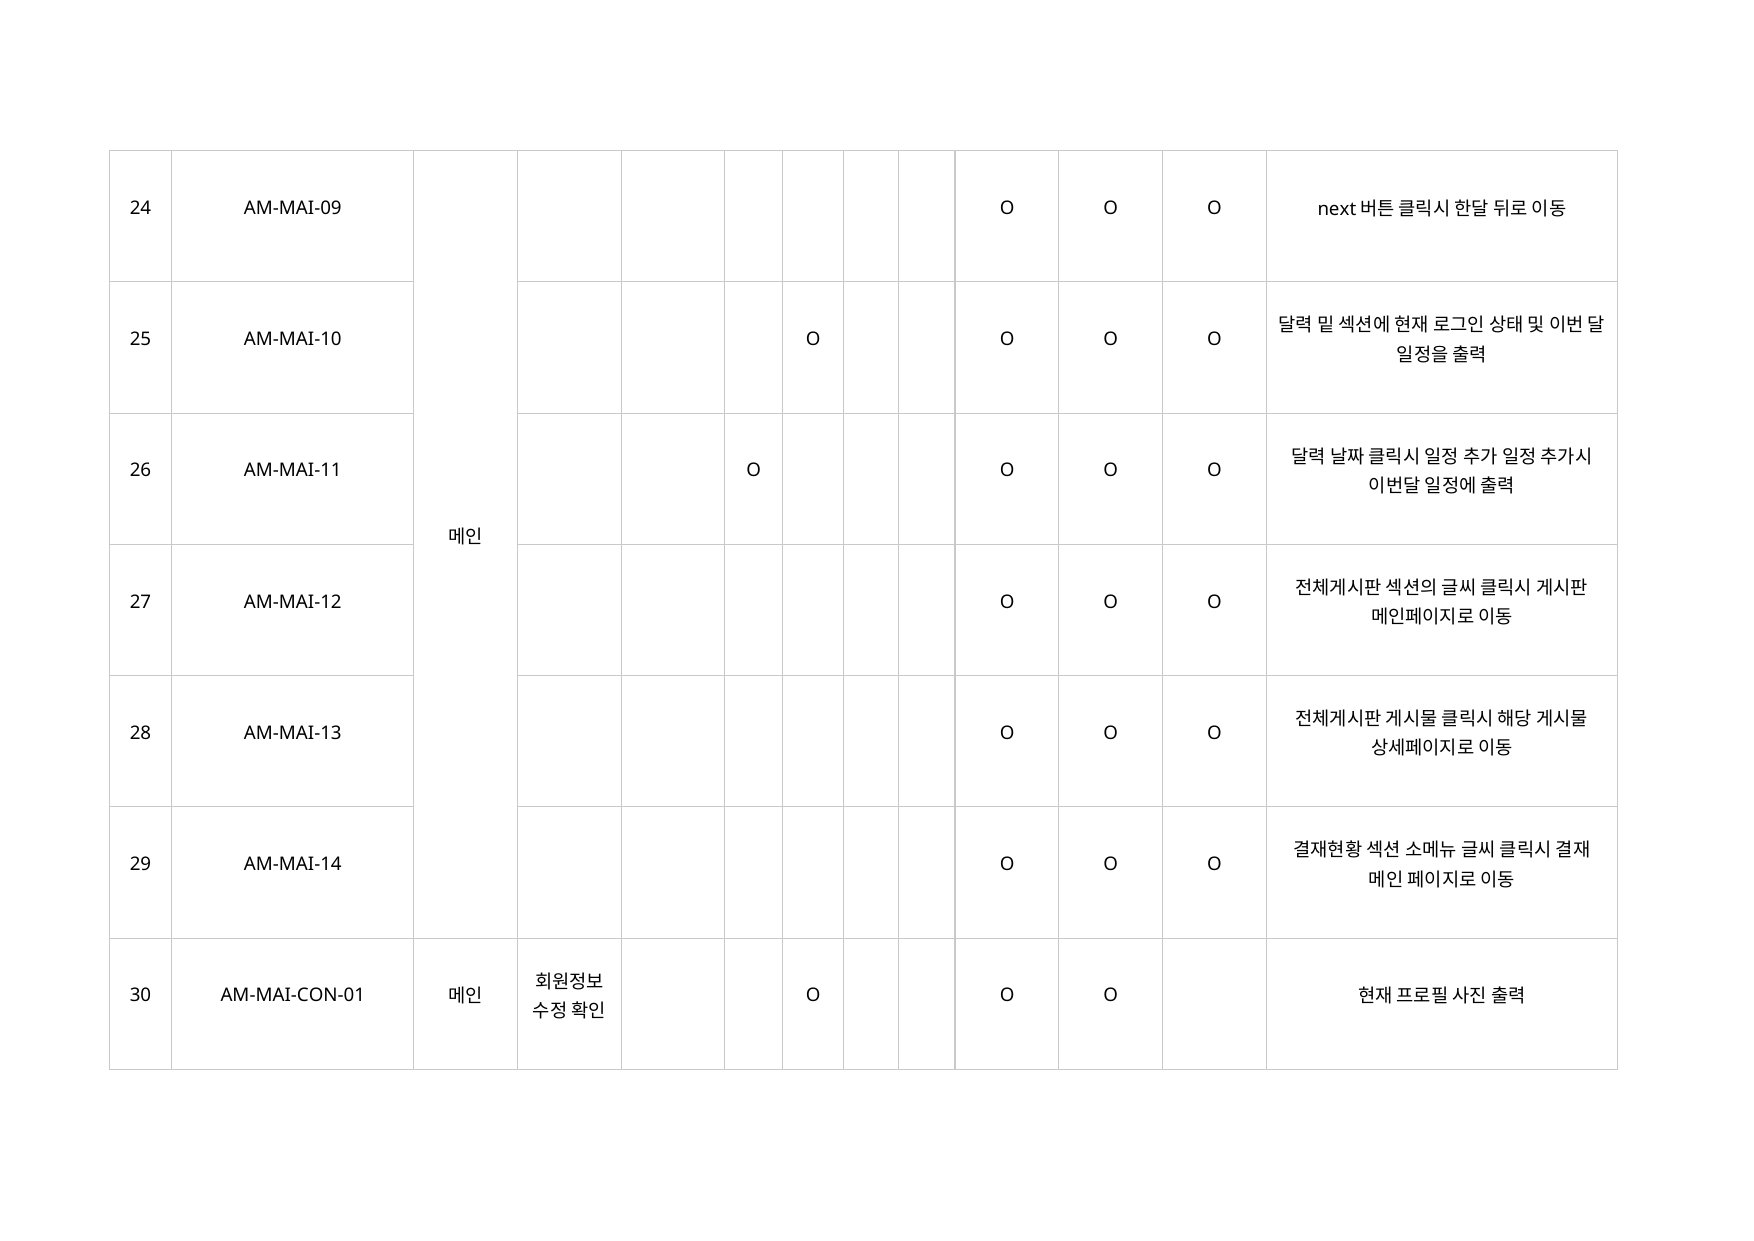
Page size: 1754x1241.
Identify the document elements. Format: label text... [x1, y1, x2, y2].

table_cell [518, 807, 621, 937]
table_cell [844, 545, 898, 675]
table_cell O [1163, 807, 1266, 937]
table_cell [899, 939, 954, 1069]
table_cell O [956, 151, 1058, 281]
table_cell 전체게시판 섹션의 글씨 클릭시 게시판 메인페이지로 이동 [1267, 545, 1617, 675]
table_cell [783, 807, 843, 937]
table_cell O [1059, 807, 1162, 937]
table_cell O [1163, 676, 1266, 806]
table_cell [518, 414, 621, 544]
table_cell [622, 676, 724, 806]
table_cell O [1163, 414, 1266, 544]
table_cell [844, 807, 898, 937]
table_cell 메인 [414, 151, 517, 937]
table_cell O [1163, 545, 1266, 675]
table_cell 24 [110, 151, 171, 281]
table_cell O [783, 939, 843, 1069]
table_cell AM-MAI-CON-01 [172, 939, 413, 1069]
table_cell O [725, 414, 782, 544]
table_cell AM-MAI-11 [172, 414, 413, 544]
table_cell AM-MAI-09 [172, 151, 413, 281]
table_cell 전체게시판 게시물 클릭시 해당 게시물 상세페이지로 이동 [1267, 676, 1617, 806]
table_cell 회원정보수정 확인 [518, 939, 621, 1069]
table_cell O [1059, 282, 1162, 412]
table_cell [899, 807, 954, 937]
table_cell [783, 676, 843, 806]
table_cell [783, 151, 843, 281]
table_cell [725, 939, 782, 1069]
table_cell 달력 날짜 클릭시 일정 추가 일정 추가시 이번달 일정에 출력 [1267, 414, 1617, 544]
table_cell [783, 414, 843, 544]
table_cell next버튼 클릭시 한달 뒤로 이동 [1267, 151, 1617, 281]
table_cell O [1059, 414, 1162, 544]
table_cell [844, 939, 898, 1069]
table_cell 메인 [414, 939, 517, 1069]
table_cell [1163, 939, 1266, 1069]
table_cell O [1059, 545, 1162, 675]
table_cell 27 [110, 545, 171, 675]
table_cell [899, 414, 954, 544]
table_cell [622, 282, 724, 412]
table_cell 현재 프로필 사진 출력 [1267, 939, 1617, 1069]
table_cell 25 [110, 282, 171, 412]
table_cell [622, 807, 724, 937]
table_cell O [1059, 151, 1162, 281]
table_cell AM-MAI-12 [172, 545, 413, 675]
table_cell O [1163, 282, 1266, 412]
table_cell O [1059, 676, 1162, 806]
table_cell O [956, 676, 1058, 806]
table_cell [725, 807, 782, 937]
table_cell 달력 밑 섹션에 현재 로그인 상태 및 이번 달 일정을 출력 [1267, 282, 1617, 412]
table_cell [899, 545, 954, 675]
table_cell O [783, 282, 843, 412]
table_cell [518, 676, 621, 806]
table_cell [844, 676, 898, 806]
table_cell O [956, 545, 1058, 675]
table_cell [622, 545, 724, 675]
table_cell 30 [110, 939, 171, 1069]
table_cell [783, 545, 843, 675]
table_cell O [956, 807, 1058, 937]
table_cell O [956, 414, 1058, 544]
table_cell [725, 545, 782, 675]
table_cell 결재현황 섹션 소메뉴 글씨 클릭시 결재 메인 페이지로 이동 [1267, 807, 1617, 937]
table_cell 26 [110, 414, 171, 544]
table_cell [518, 545, 621, 675]
table_cell [899, 282, 954, 412]
table_cell [622, 414, 724, 544]
table_cell [622, 939, 724, 1069]
table_cell [622, 151, 724, 281]
table_cell [844, 414, 898, 544]
table_cell [899, 676, 954, 806]
table_cell O [1163, 151, 1266, 281]
table_cell 28 [110, 676, 171, 806]
table_cell [725, 676, 782, 806]
table_cell [725, 282, 782, 412]
table_cell [844, 282, 898, 412]
table_cell [518, 282, 621, 412]
table_cell O [1059, 939, 1162, 1069]
table_cell AM-MAI-13 [172, 676, 413, 806]
table_cell AM-MAI-14 [172, 807, 413, 937]
table_cell AM-MAI-10 [172, 282, 413, 412]
table_cell O [956, 282, 1058, 412]
table_cell [899, 151, 954, 281]
table_cell 29 [110, 807, 171, 937]
table_cell O [956, 939, 1058, 1069]
table_cell [518, 151, 621, 281]
table_cell [725, 151, 782, 281]
table_cell [844, 151, 898, 281]
